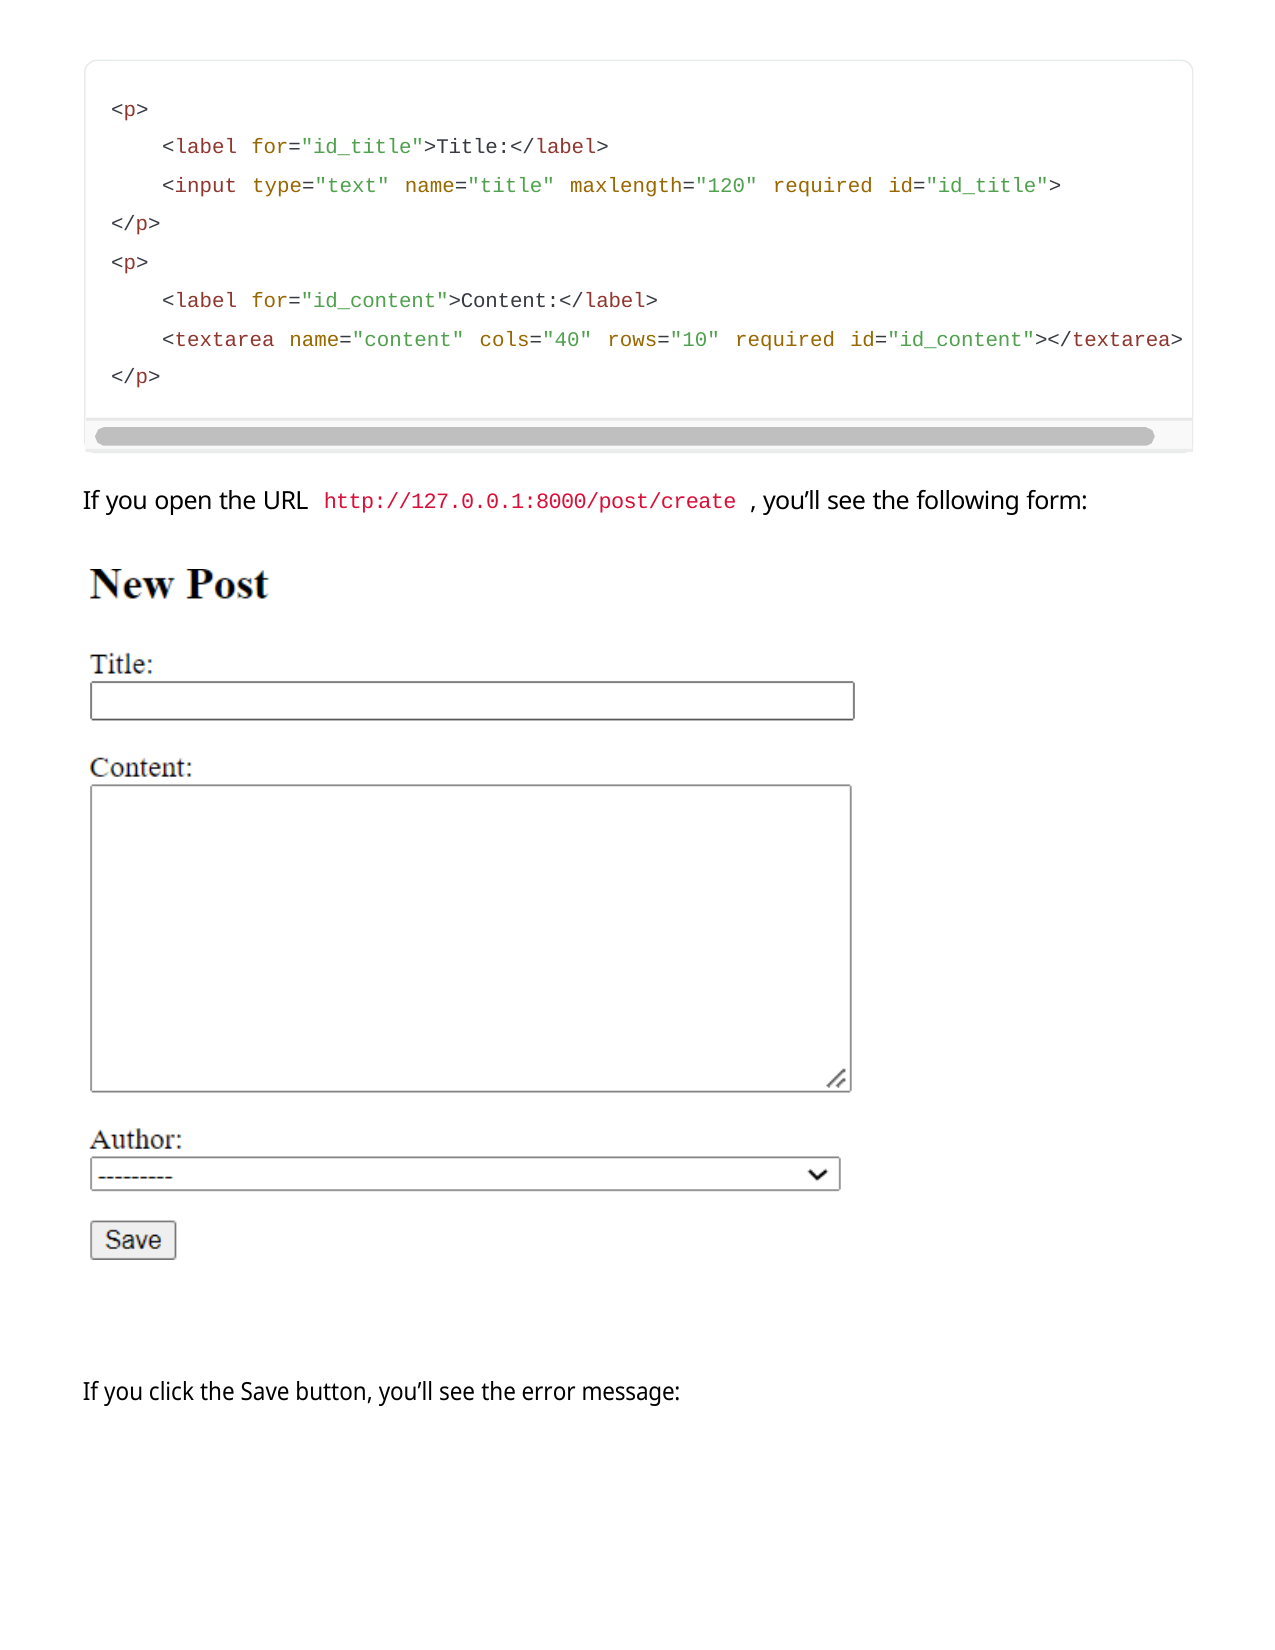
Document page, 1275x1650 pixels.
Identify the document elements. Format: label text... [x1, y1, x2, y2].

text If you click the Save button, you’ll see the error message: [83, 1374, 1204, 1408]
picture [85, 421, 1193, 448]
text If you open the URL http://127.0.0.1:8000/post/create , you’ll see the following form: [83, 483, 1204, 517]
picture [89, 569, 855, 1260]
